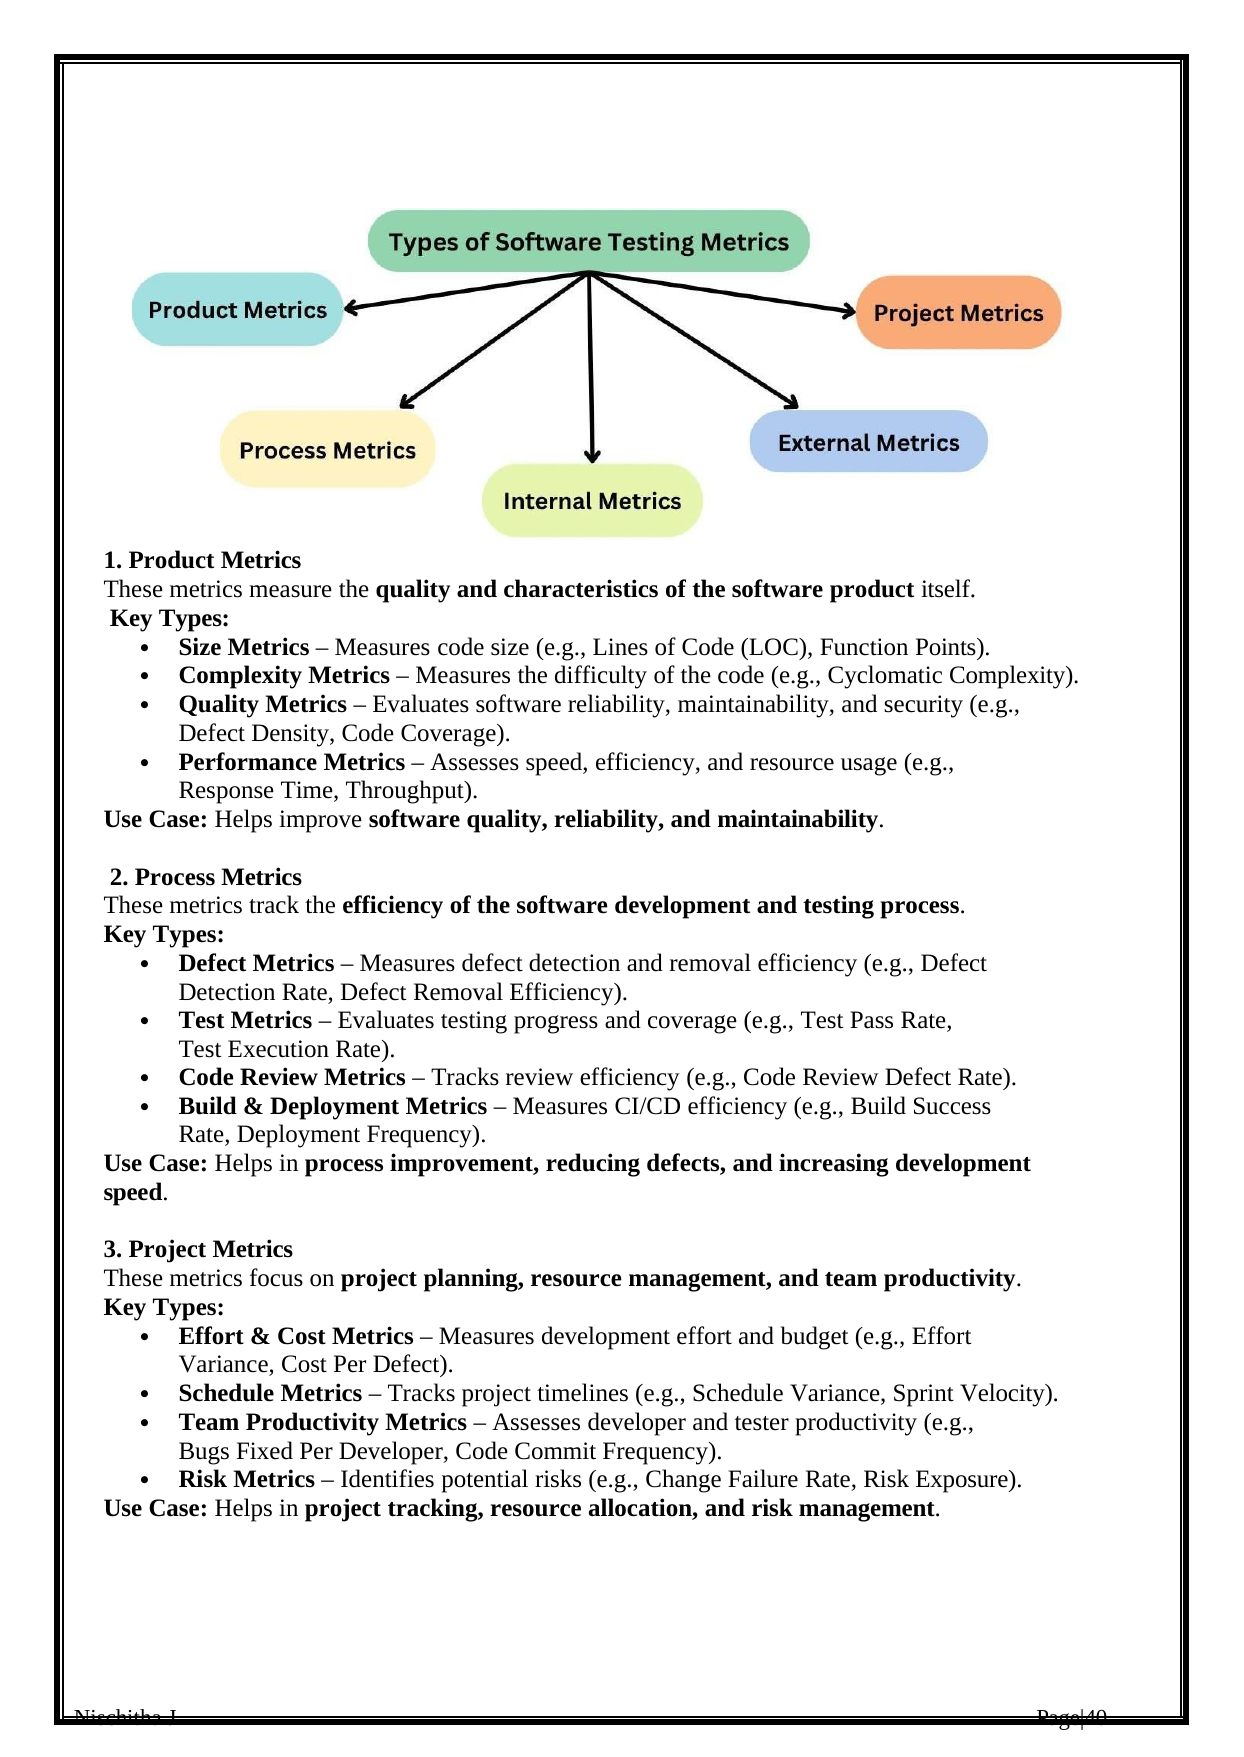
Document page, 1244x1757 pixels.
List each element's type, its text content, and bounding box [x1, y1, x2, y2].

text These metrics focus on project planning, resource management, and team productivity. Key Types: [103, 1263, 1049, 1321]
list Size Metrics – Measures code size (e.g., Lines of Code (LOC), Function Points). [141, 632, 1111, 660]
list Effort & Cost Metrics – Measures development effort and budget (e.g., Effort Variance, Cost Per Defect). [141, 1321, 1067, 1378]
list Team Productivity Metrics – Assesses developer and tester productivity (e.g., Bugs Fixed Per Developer, Code Commit Frequency). [141, 1407, 1026, 1464]
list Code Review Metrics – Tracks review efficiency (e.g., Code Review Defect Rate). [141, 1063, 1111, 1091]
text These metrics measure the quality and characteristics of the software product itself. [103, 574, 1111, 603]
list Quality Metrics – Evaluates software reliability, maintainability, and security (e.g., Defect Density, Code Coverage). [141, 689, 1086, 747]
list Defect Metrics – Measures defect detection and removal efficiency (e.g., Defect Detection Rate, Defect Removal Efficiency). [141, 948, 1084, 1006]
text These metrics track the efficiency of the software development and testing process. Key Types: [103, 891, 972, 948]
subtitle Use Case: Helps in process improvement, reducing defects, and increasing development speed. [103, 1148, 1070, 1206]
list Project Metrics [103, 1234, 1111, 1263]
subtitle Product Metrics [103, 545, 1111, 574]
subtitle Use Case: Helps in project tracking, resource allocation, and risk management. [103, 1493, 1111, 1522]
list Risk Metrics – Identifies potential risks (e.g., Change Failure Rate, Risk Exposure). [141, 1464, 1111, 1493]
picture [131, 208, 1067, 541]
list Schedule Metrics – Tracks project timelines (e.g., Schedule Variance, Sprint Velocity). [141, 1378, 1111, 1407]
list Complexity Metrics – Measures the difficulty of the code (e.g., Cyclomatic Complexity). [141, 660, 1111, 689]
subtitle Use Case: Helps improve software quality, reliability, and maintainability. [103, 804, 1111, 833]
list Build & Deployment Metrics – Measures CI/CD efficiency (e.g., Build Success Rate, Deployment Frequency). [141, 1092, 1043, 1148]
list Performance Metrics – Assesses speed, efficiency, and resource usage (e.g., Response Time, Throughput). [141, 747, 1052, 804]
list Test Metrics – Evaluates testing progress and coverage (e.g., Test Pass Rate, Test Execution Rate). [141, 1006, 996, 1063]
subtitle Key Types: [109, 603, 1111, 632]
list Process Metrics [109, 862, 1111, 891]
